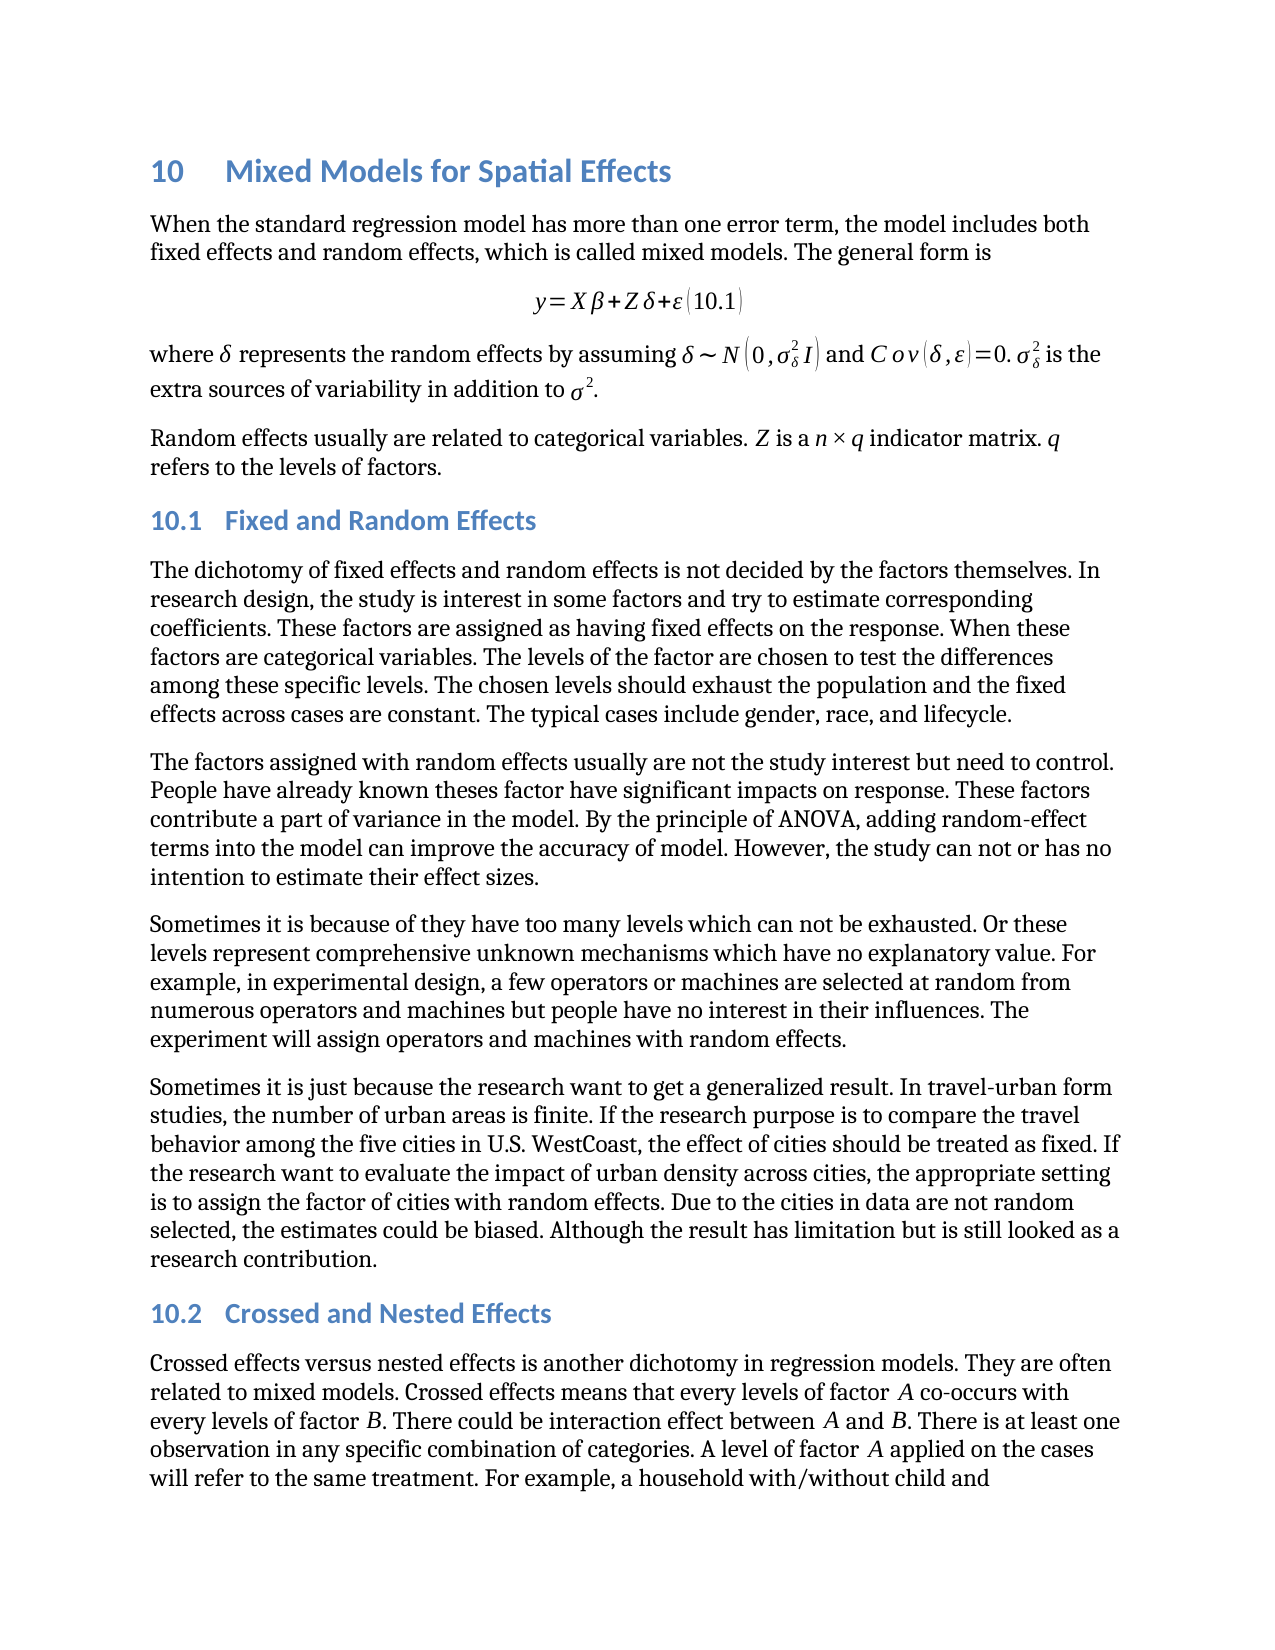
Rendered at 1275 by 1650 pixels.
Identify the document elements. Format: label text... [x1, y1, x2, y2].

text Sometimes it is just because the research want to get a generalized result. In travel-urban form studies, the number of urban areas is finite. If the research purpose is to compare the travel behavior among the five cities in U.S. WestCoast, the effect of cities should be treated as fixed. If the research want to evaluate the impact of urban density across cities, the appropriate setting is to assign the factor of cities with random effects. Due to the cities in data are not random selected, the estimates could be biased. Although the result has limitation but is still looked as a research contribution. [150, 1073, 1125, 1274]
text The factors assigned with random effects usually are not the study interest but need to control. People have already known theses factor have significant impacts on response. These factors contribute a part of variance in the model. By the principle of ANOVA, adding random-effect terms into the model can improve the accuracy of model. However, the study can not or has no intention to estimate their effect sizes. [150, 748, 1125, 891]
text When the standard regression model has more than one error term, the model includes both fixed effects and random effects, which is called mixed models. The general form is [150, 209, 1125, 267]
subtitle 10.1 Fixed and Random Effects [150, 502, 1125, 538]
subtitle 10.2 Crossed and Nested Effects [150, 1295, 1125, 1330]
text The dichotomy of fixed effects and random effects is not decided by the factors themselves. In research design, the study is interest in some factors and try to estimate corresponding coefficients. These factors are assigned as having fixed effects on the response. When these factors are categorical variables. The levels of the factor are chosen to test the differences among these specific levels. The chosen levels should exhaust the population and the fixed effects across cases are constant. The typical cases include gender, race, and lifecycle. [150, 556, 1125, 729]
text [150, 1349, 1125, 1493]
text Sometimes it is because of they have too many levels which can not be exhausted. Or these levels represent comprehensive unknown mechanisms which have no explanatory value. For example, in experimental design, a few operators or machines are selected at random from numerous operators and machines but people have no interest in their influences. The experiment will assign operators and machines with random effects. [150, 910, 1125, 1054]
text where represents the random effects by assuming and . is the extra sources of variability in addition to . [150, 335, 1125, 405]
text Random effects usually are related to categorical variables. is a indicator matrix. refers to the levels of factors. [150, 424, 1125, 481]
subtitle 10 Mixed Models for Spatial Effects [150, 150, 1125, 191]
